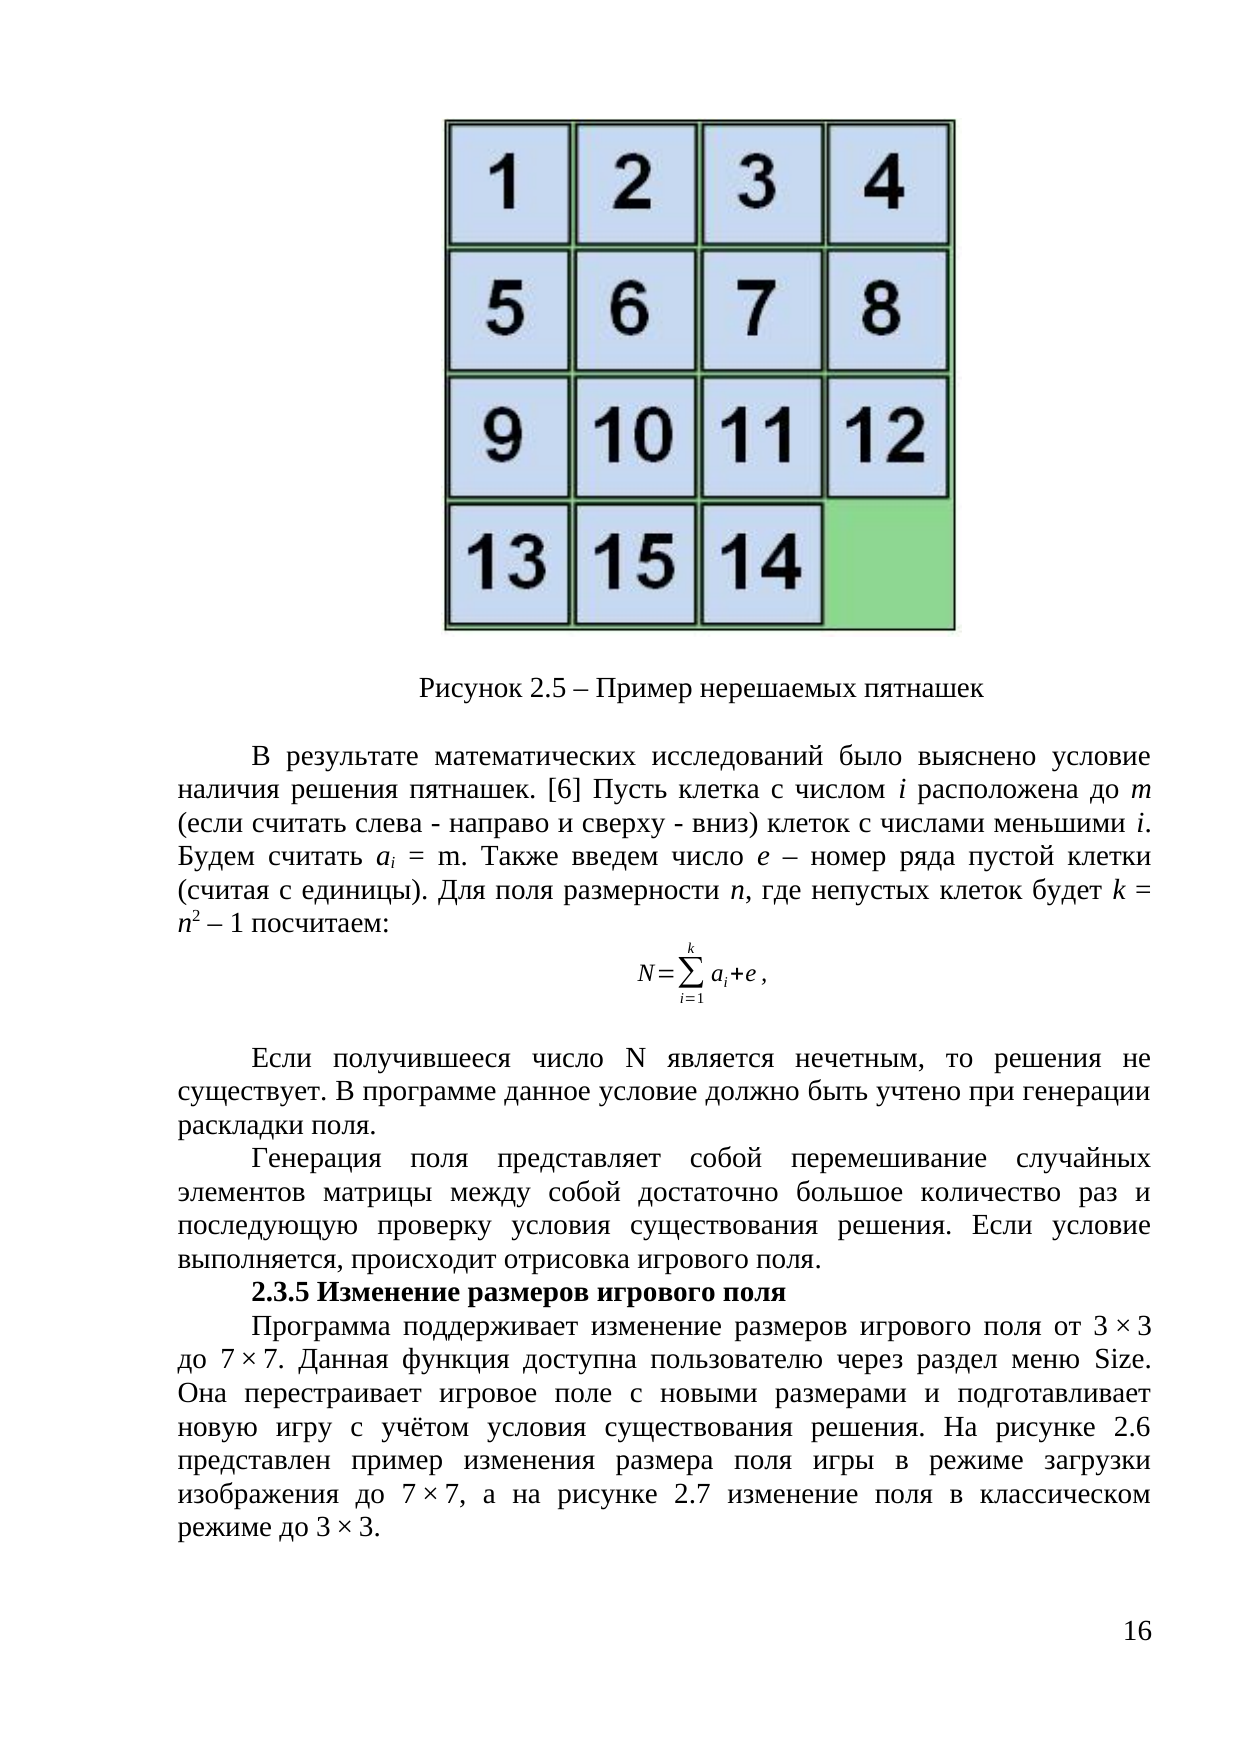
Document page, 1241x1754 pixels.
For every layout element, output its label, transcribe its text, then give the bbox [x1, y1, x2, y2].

picture [441, 118, 962, 637]
text Программа поддерживает изменение размеров игрового поля от 3 × 3 до 7 × 7. Данная функция доступна пользователю через раздел меню Size. Она перестраивает игровое поле с новыми размерами и подготавливает новую игру с учётом условия существования решения. На рисунке 2.6 представлен пример изменения размера поля игры в режиме загрузки изображения до 7 × 7, а на рисунке 2.7 изменение поля в классическом режиме до 3 × 3. [177, 1308, 1152, 1543]
text Рисунок 2.5 – Пример нерешаемых пятнашек [177, 671, 1152, 704]
text Если получившееся число N является нечетным, то решения не существует. В программе данное условие должно быть учтено при генерации раскладки поля. [177, 1040, 1152, 1140]
text Генерация поля представляет собой перемешивание случайных элементов матрицы между собой достаточно большое количество раз и последующую проверку условия существования решения. Если условие выполняется, происходит отрисовка игрового поля. [177, 1140, 1152, 1274]
text В результате математических исследований было выяснено условие наличия решения пятнашек. [6] Пусть клетка с числом i расположена до m (если считать слева - направо и сверху - вниз) клеток с числами меньшими i. Будем считать ai = m. Также введем число e – номер ряда пустой клетки (считая с единицы). Для поля размерности n, где непустых клеток будет k = n2 – 1 посчитаем: [177, 738, 1152, 939]
subtitle Изменение размеров игрового поля [177, 1274, 1152, 1308]
